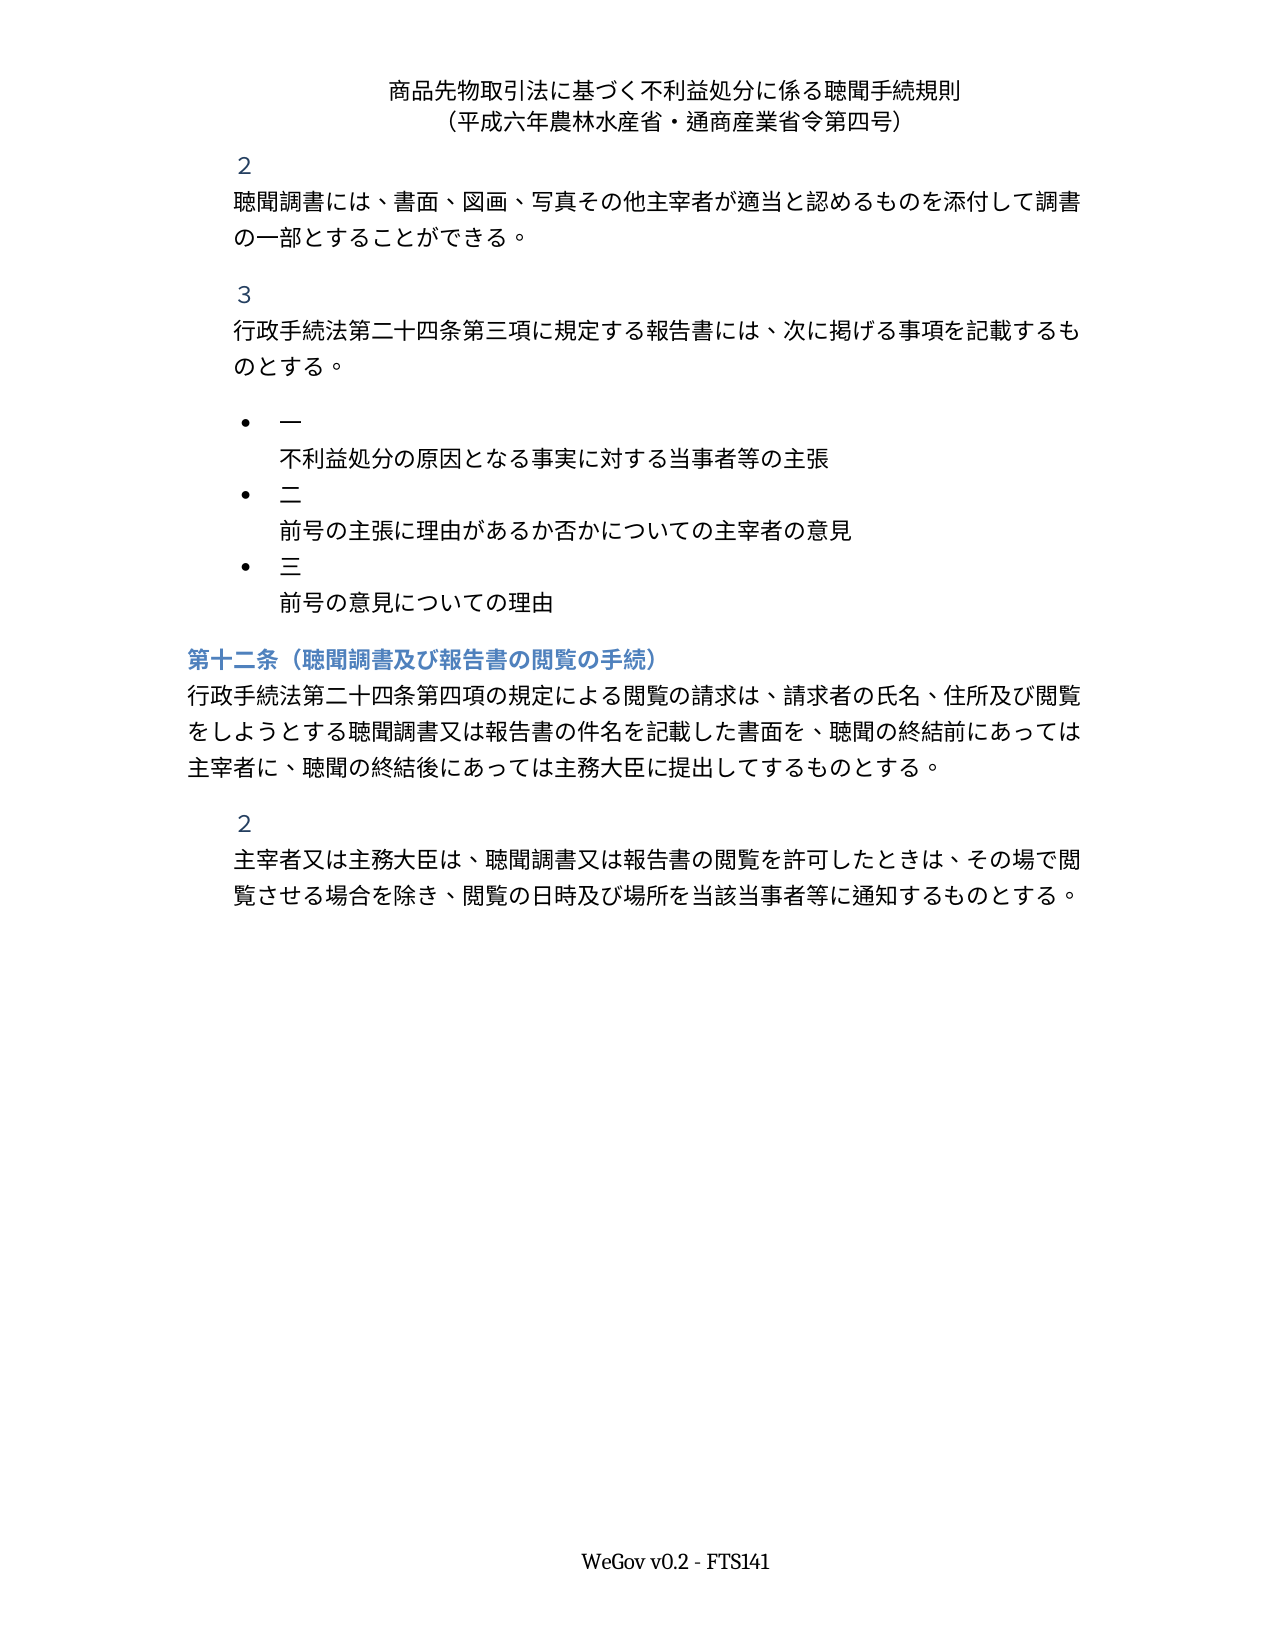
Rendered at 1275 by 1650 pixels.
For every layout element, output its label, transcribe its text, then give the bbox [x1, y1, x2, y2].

text 行政手続法第二十四条第四項の規定による閲覧の請求は、請求者の氏名、住所及び閲覧をしようとする聴聞調書又は報告書の件名を記載した書面を、聴聞の終結前にあっては主宰者に、聴聞の終結後にあっては主務大臣に提出してするものとする。 [187, 680, 1087, 783]
subtitle 第十二条（聴聞調書及び報告書の閲覧の手続） [187, 644, 1087, 675]
list 三 前号の意見についての理由 [242, 551, 1087, 618]
text 聴聞調書には、書面、図画、写真その他主宰者が適当と認めるものを添付して調書の一部とすることができる。 [233, 186, 1087, 253]
text 行政手続法第二十四条第三項に規定する報告書には、次に掲げる事項を記載するものとする。 [233, 314, 1087, 382]
subtitle ２ [233, 150, 1087, 181]
subtitle ２ [233, 808, 1087, 839]
list 一 不利益処分の原因となる事実に対する当事者等の主張 [242, 407, 1087, 474]
list 二 前号の主張に理由があるか否かについての主宰者の意見 [242, 479, 1087, 546]
text 主宰者又は主務大臣は、聴聞調書又は報告書の閲覧を許可したときは、その場で閲覧させる場合を除き、閲覧の日時及び場所を当該当事者等に通知するものとする。 [233, 844, 1087, 911]
subtitle ３ [233, 279, 1087, 310]
